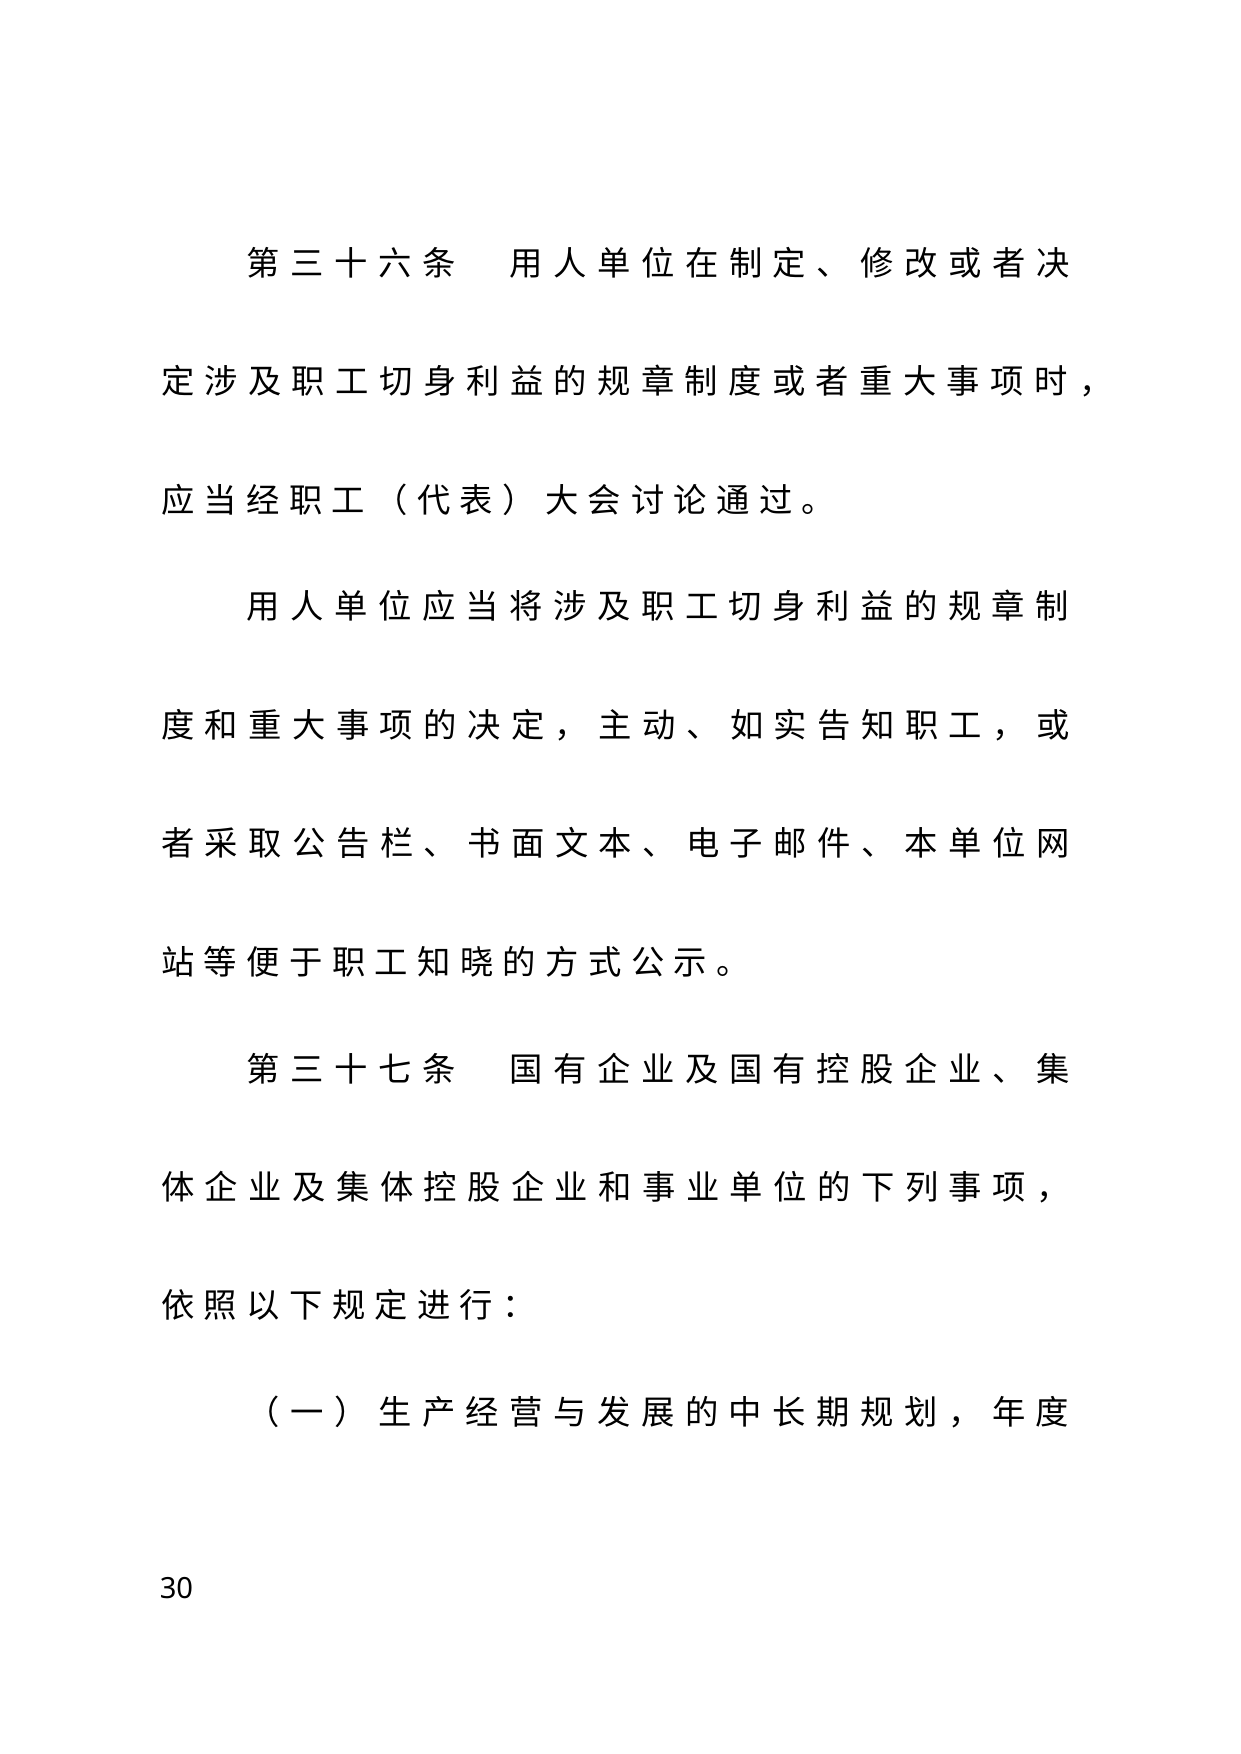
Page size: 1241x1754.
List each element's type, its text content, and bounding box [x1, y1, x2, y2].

text 用人单位应当将涉及职工切身利益的规章制度和重大事项的决定，主动、如实告知职工，或者采取公告栏、书面文本、电子邮件、本单位网站等便于职工知晓的方式公示。 [161, 557, 1079, 1007]
text 第三十六条 用人单位在制定、修改或者决定涉及职工切身利益的规章制度或者重大事项时，应当经职工（代表）大会讨论通过。 [161, 213, 1079, 545]
text 第三十七条 国有企业及国有控股企业、集体企业及集体控股企业和事业单位的下列事项，依照以下规定进行： [161, 1019, 1079, 1351]
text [161, 1363, 1079, 1458]
